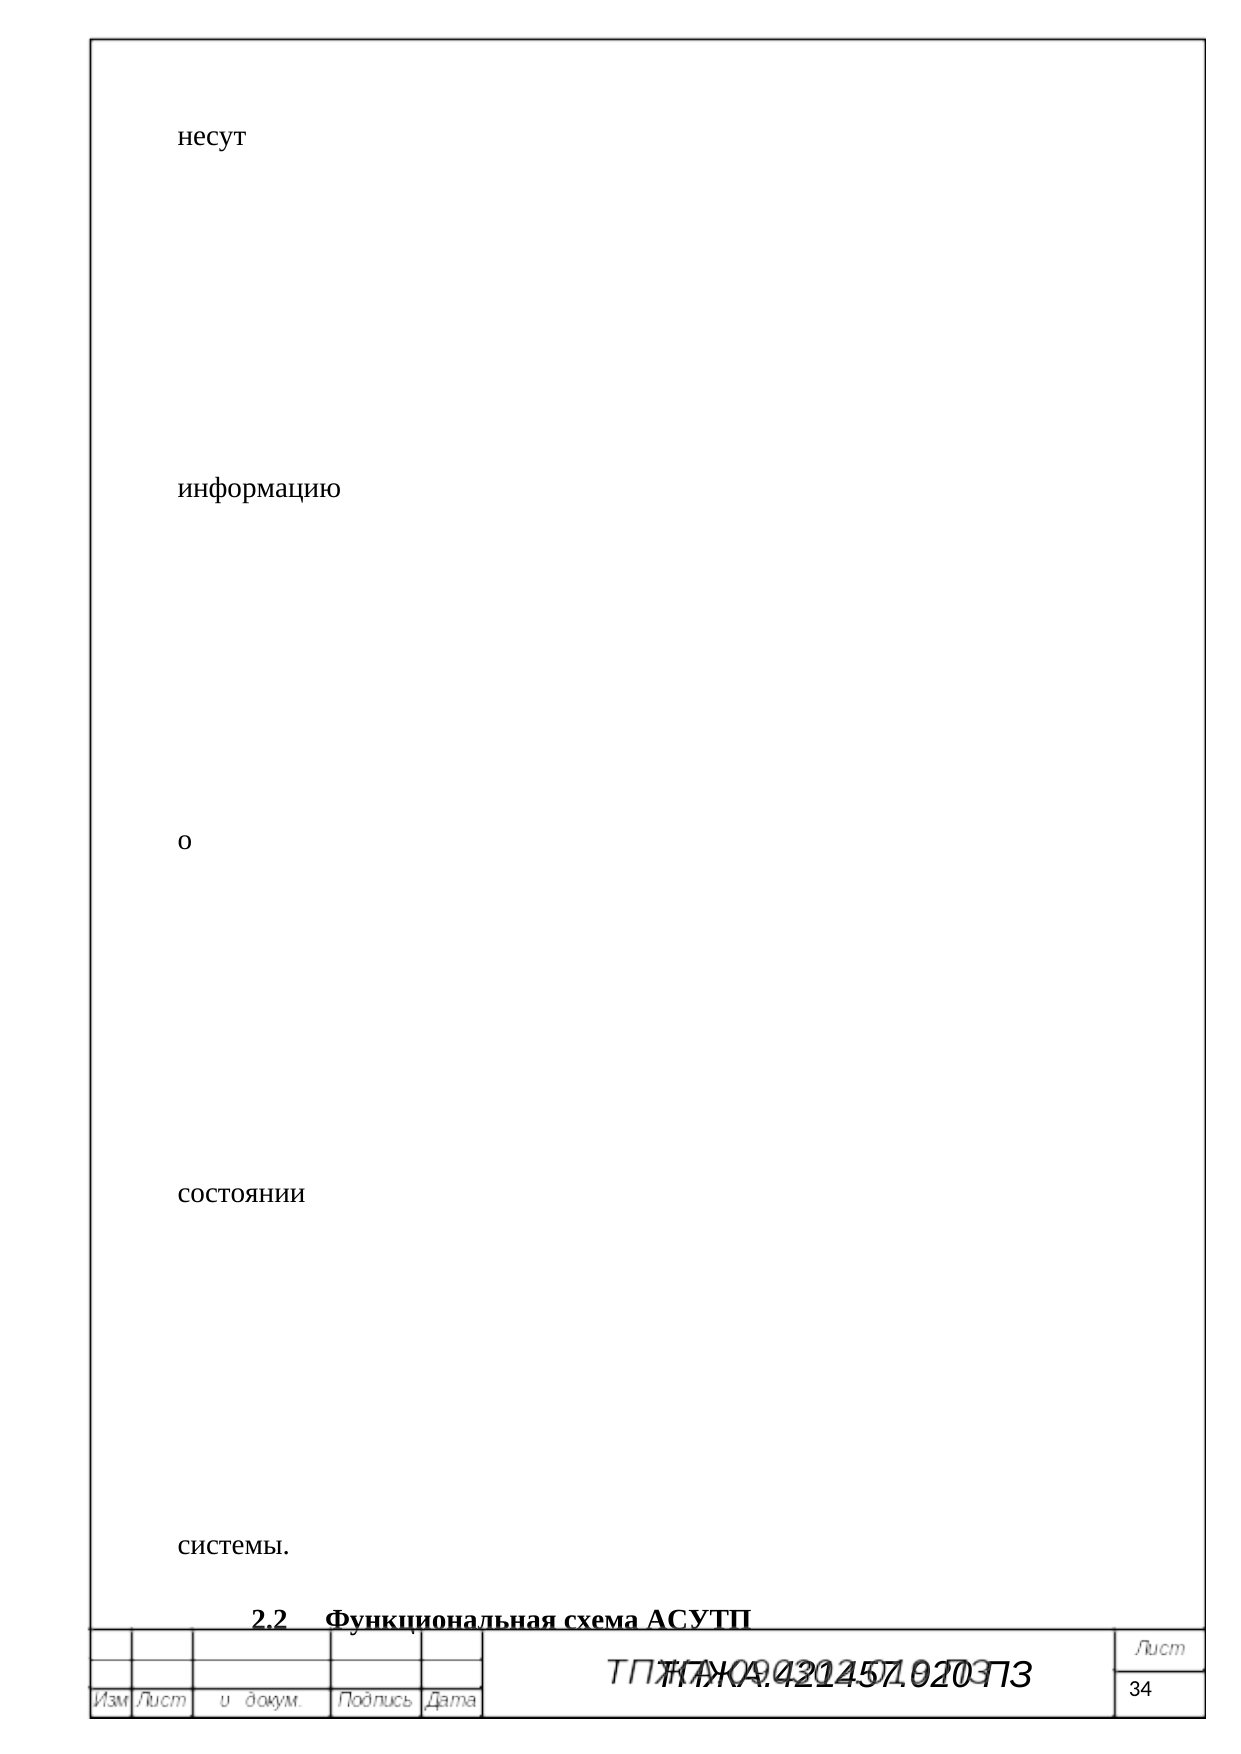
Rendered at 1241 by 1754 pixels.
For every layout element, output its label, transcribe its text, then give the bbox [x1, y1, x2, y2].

text Функциональная схема АСУТП [177, 1602, 1152, 1626]
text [177, 118, 1152, 1560]
